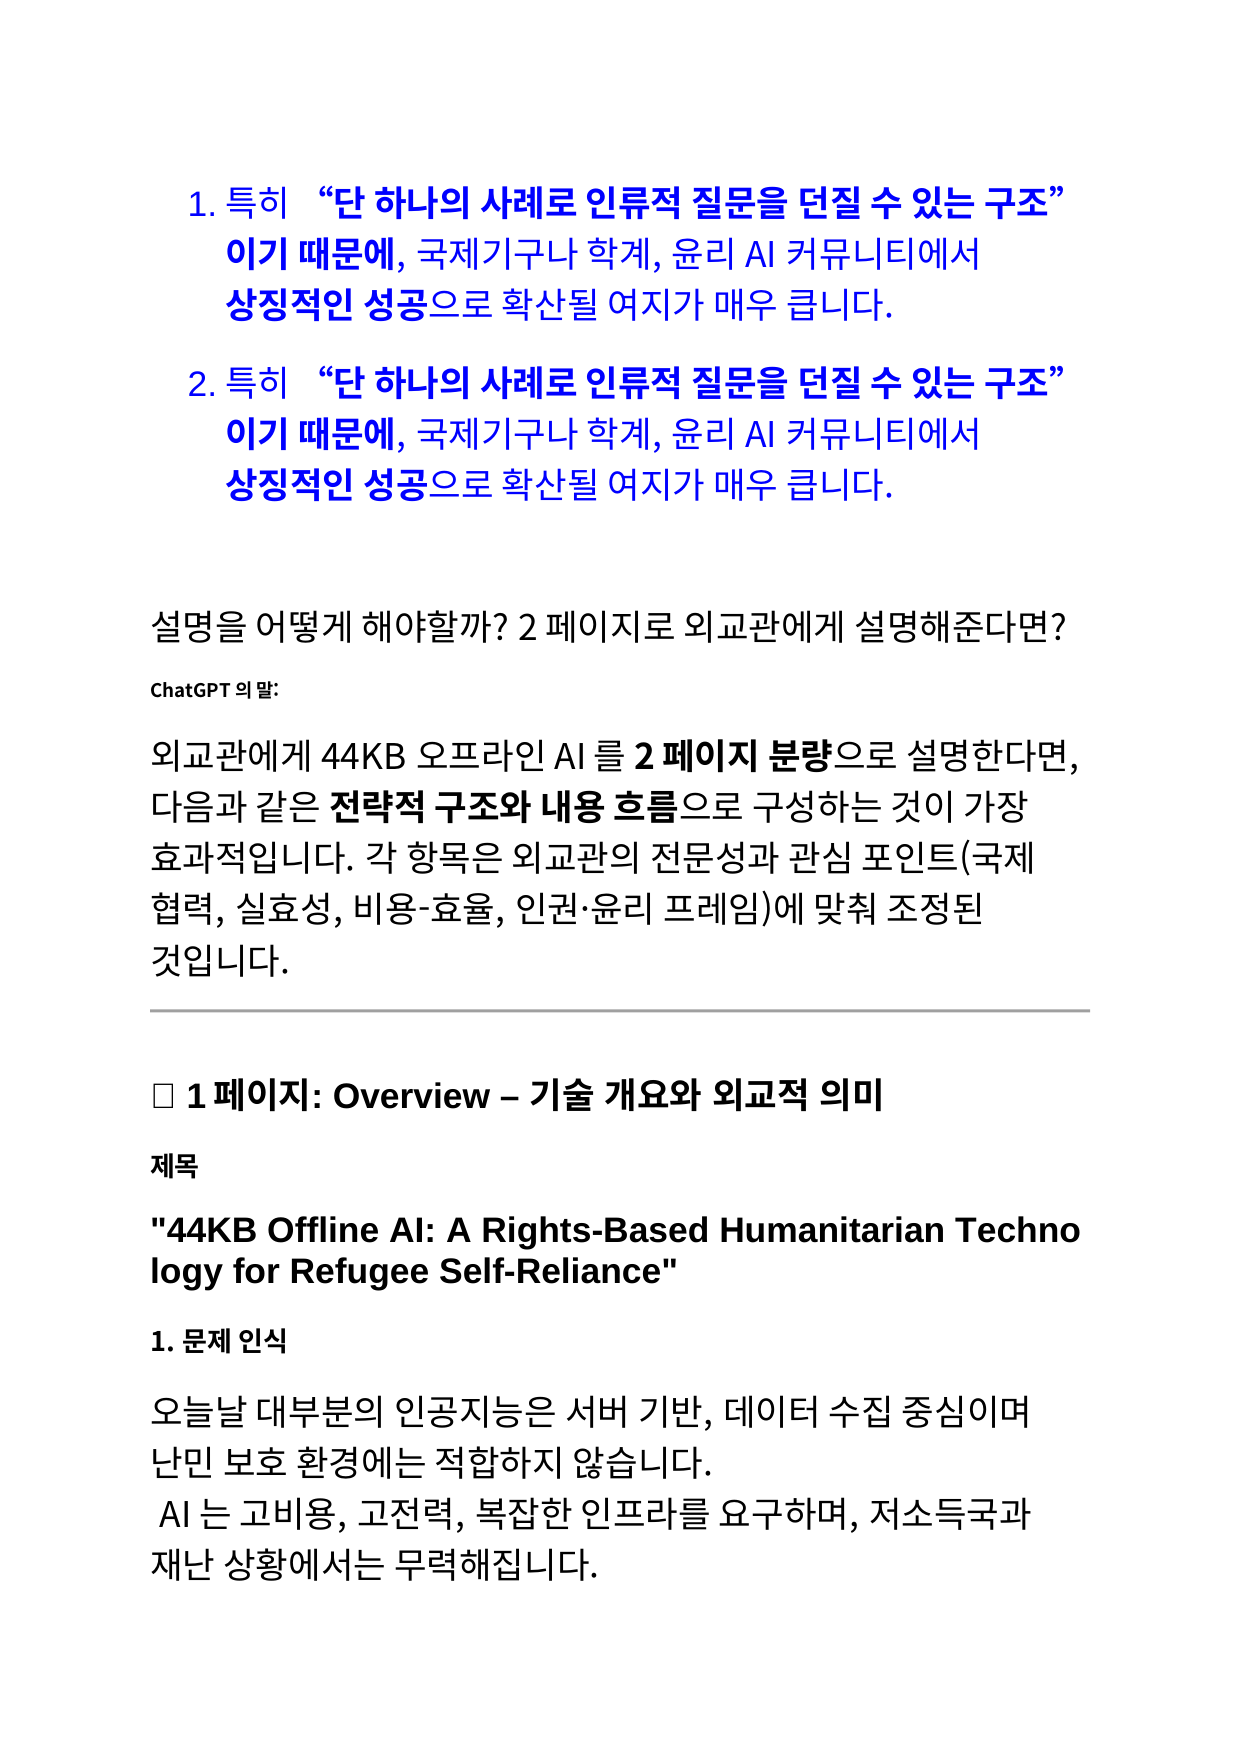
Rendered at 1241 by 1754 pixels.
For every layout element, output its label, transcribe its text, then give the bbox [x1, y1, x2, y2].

list 특히 “단 하나의 사례로 인류적 질문을 던질 수 있는 구조”이기 때문에, 국제기구나 학계, 윤리 AI 커뮤니티에서 상징적인 성공으로 확산될 여지가 매우 큽니다. [187, 175, 1090, 355]
text "44KB Offline AI: A Rights-Based Humanitarian Technology for Refugee Self-Reliance" [150, 1209, 1090, 1291]
text 설명을 어떻게 해야할까? 2페이지로 외교관에게 설명해준다면? [150, 599, 1090, 651]
subtitle ChatGPT의 말: [150, 676, 1090, 703]
subtitle 제목 [150, 1145, 1090, 1184]
subtitle 1. 문제 인식 [150, 1320, 1090, 1359]
text 외교관에게 44KB 오프라인 AI를 2페이지 분량으로 설명한다면, 다음과 같은 전략적 구조와 내용 흐름으로 구성하는 것이 가장 효과적입니다. 각 항목은 외교관의 전문성과 관심 포인트(국제 협력, 실효성, 비용-효율, 인권·윤리 프레임)에 맞춰 조정된 것입니다. [150, 728, 1090, 984]
subtitle 📄 1페이지: Overview – 기술 개요와 외교적 의미 [150, 1075, 1090, 1116]
text 오늘날 대부분의 인공지능은 서버 기반, 데이터 수집 중심이며 난민 보호 환경에는 적합하지 않습니다. AI는 고비용, 고전력, 복잡한 인프라를 요구하며, 저소득국과 재난 상황에서는 무력해집니다. [150, 1384, 1090, 1589]
list 특히 “단 하나의 사례로 인류적 질문을 던질 수 있는 구조”이기 때문에, 국제기구나 학계, 윤리 AI 커뮤니티에서 상징적인 성공으로 확산될 여지가 매우 큽니다. [187, 355, 1090, 509]
